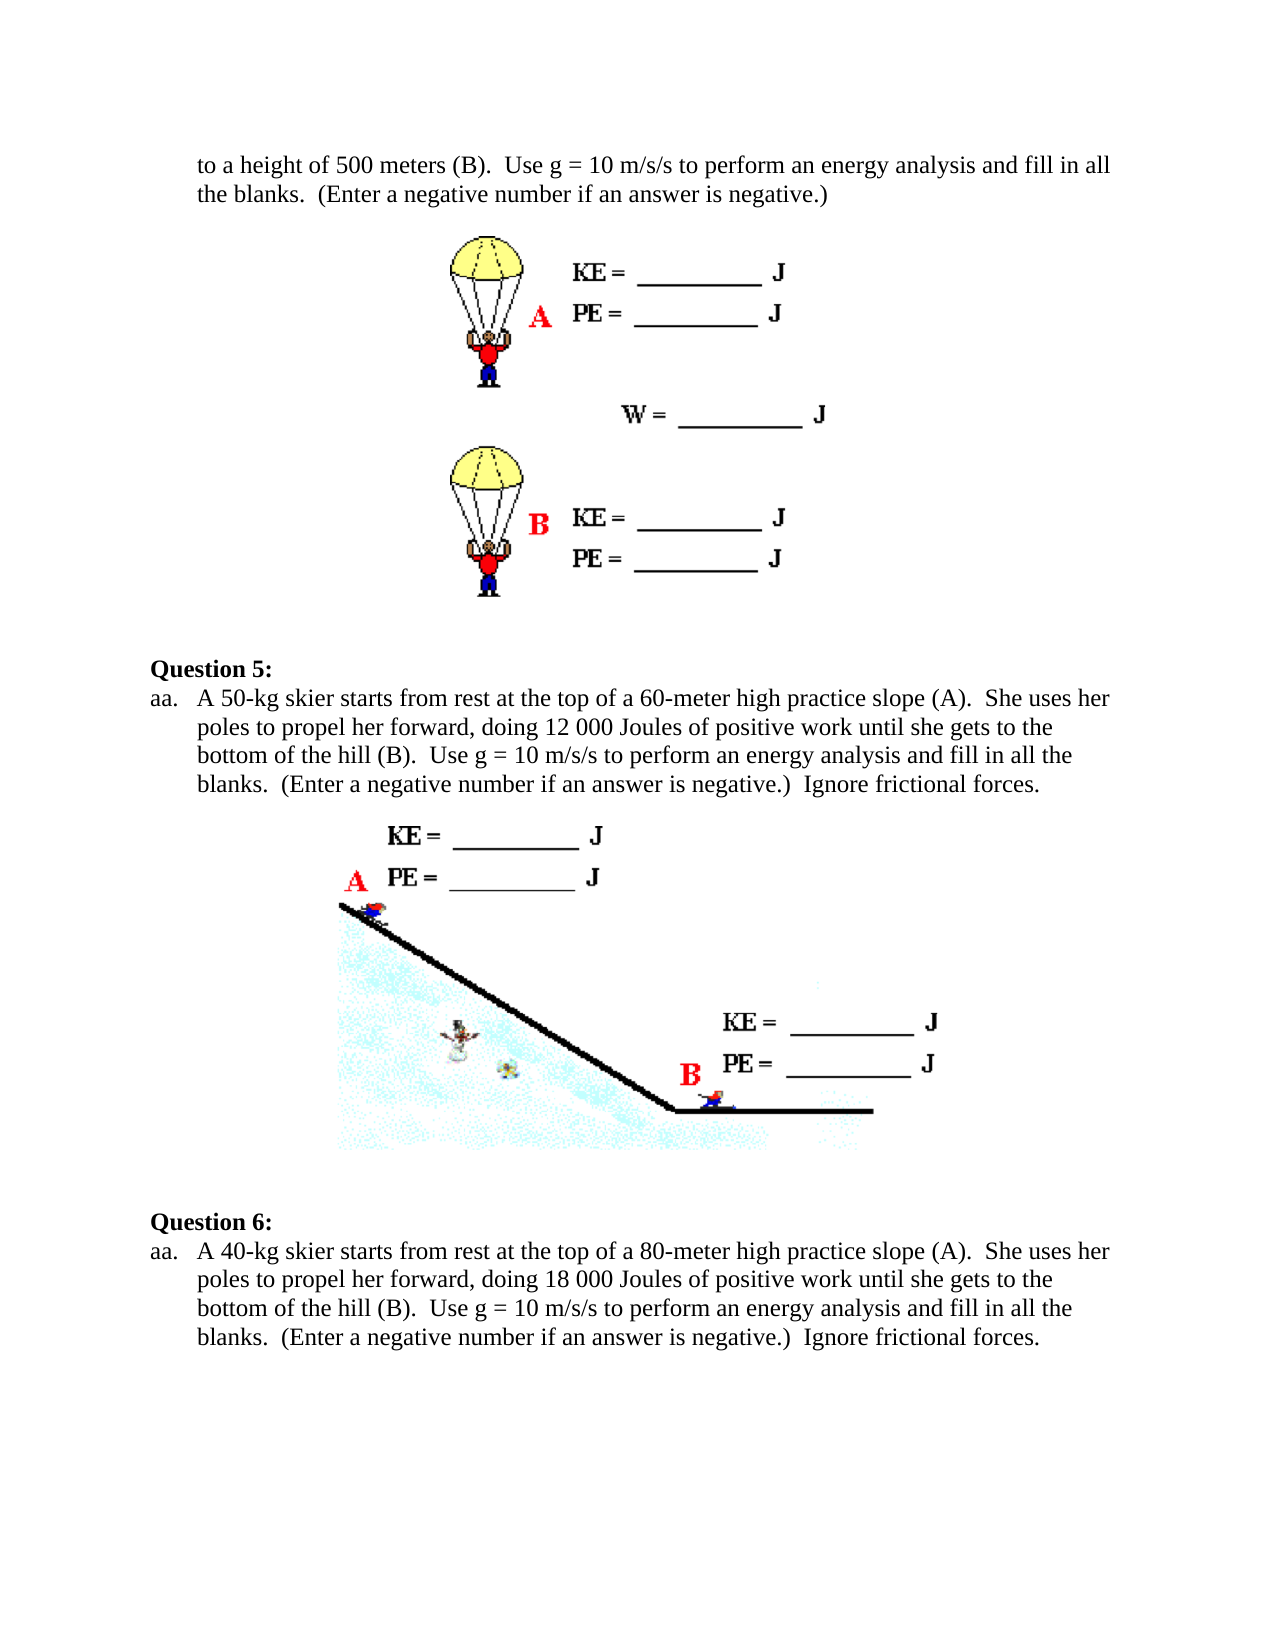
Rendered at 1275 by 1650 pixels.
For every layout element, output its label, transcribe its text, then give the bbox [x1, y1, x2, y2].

text Question 6: [150, 1207, 1125, 1236]
picture [337, 826, 938, 1150]
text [150, 150, 1125, 207]
text aa. A 40-kg skier starts from rest at the top of a 80-meter high practice slope (A). She uses her poles to propel her forward, doing 18 000 Joules of positive work until she gets to the bottom of the hill (B). Use g = 10 m/s/s to perform an energy analysis and fill in all the blanks. (Enter a negative number if an answer is negative.) Ignore frictional forces. [150, 1236, 1125, 1351]
text Question 5: [150, 654, 1125, 683]
text aa. A 50-kg skier starts from rest at the top of a 60-meter high practice slope (A). She uses her poles to propel her forward, doing 12 000 Joules of positive work until she gets to the bottom of the hill (B). Use g = 10 m/s/s to perform an energy analysis and fill in all the blanks. (Enter a negative number if an answer is negative.) Ignore frictional forces. [150, 683, 1125, 798]
picture [450, 236, 826, 597]
